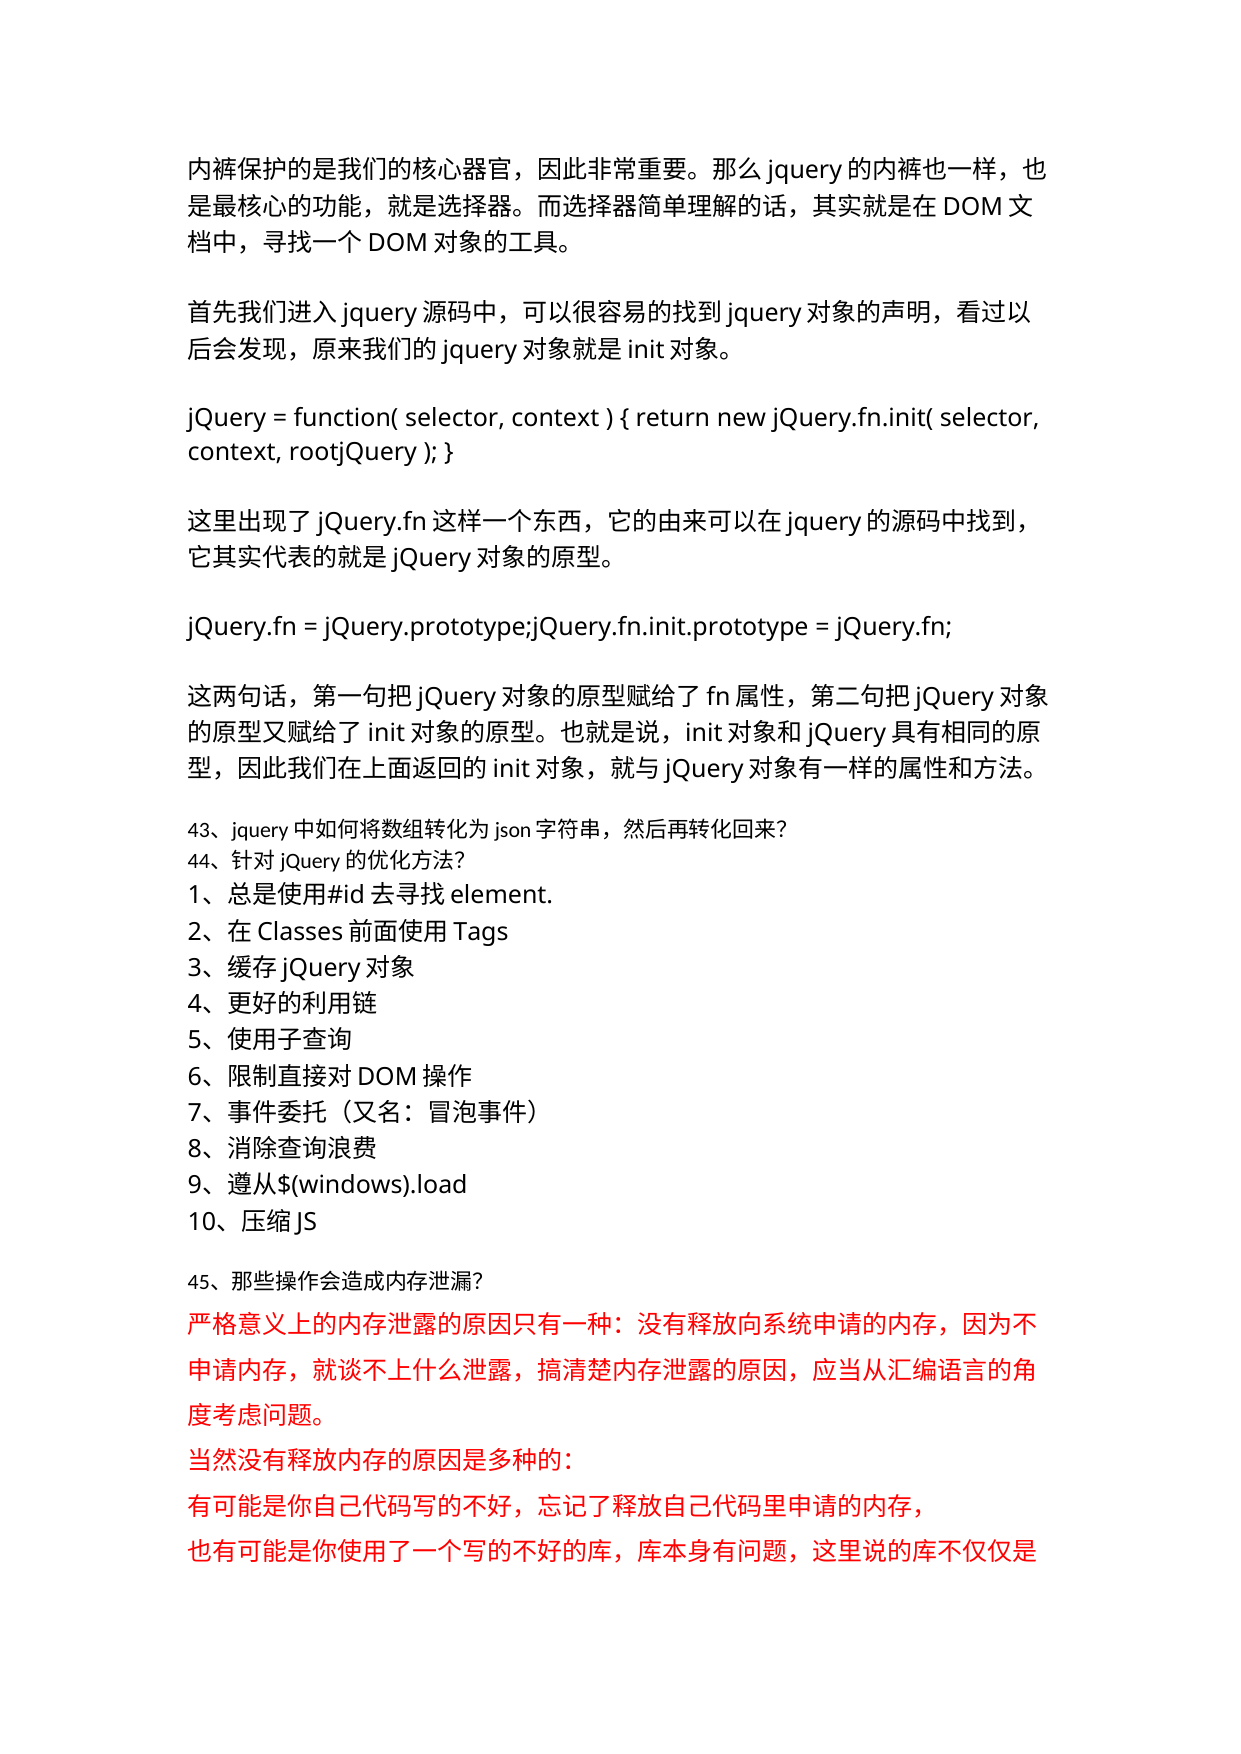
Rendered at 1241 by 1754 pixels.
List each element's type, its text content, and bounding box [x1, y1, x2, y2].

text 45、那些操作会造成内存泄漏？ [187, 1264, 1053, 1296]
text 1、总是使用#id去寻找element. 2、在Classes前面使用Tags 3、缓存jQuery对象 4、更好的利用链 5、使用子查询 6、限制直接对DOM操作 7、事件委托（又名：冒泡事件） 8、消除查询浪费 9、遵从$(windows).load 10、压缩JS [187, 875, 1053, 1237]
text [187, 150, 1053, 785]
text 44、针对 jQuery 的优化方法？ [187, 843, 1053, 875]
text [187, 1296, 1053, 1568]
text 43、jquery 中如何将数组转化为json字符串，然后再转化回来？ [187, 812, 1053, 843]
